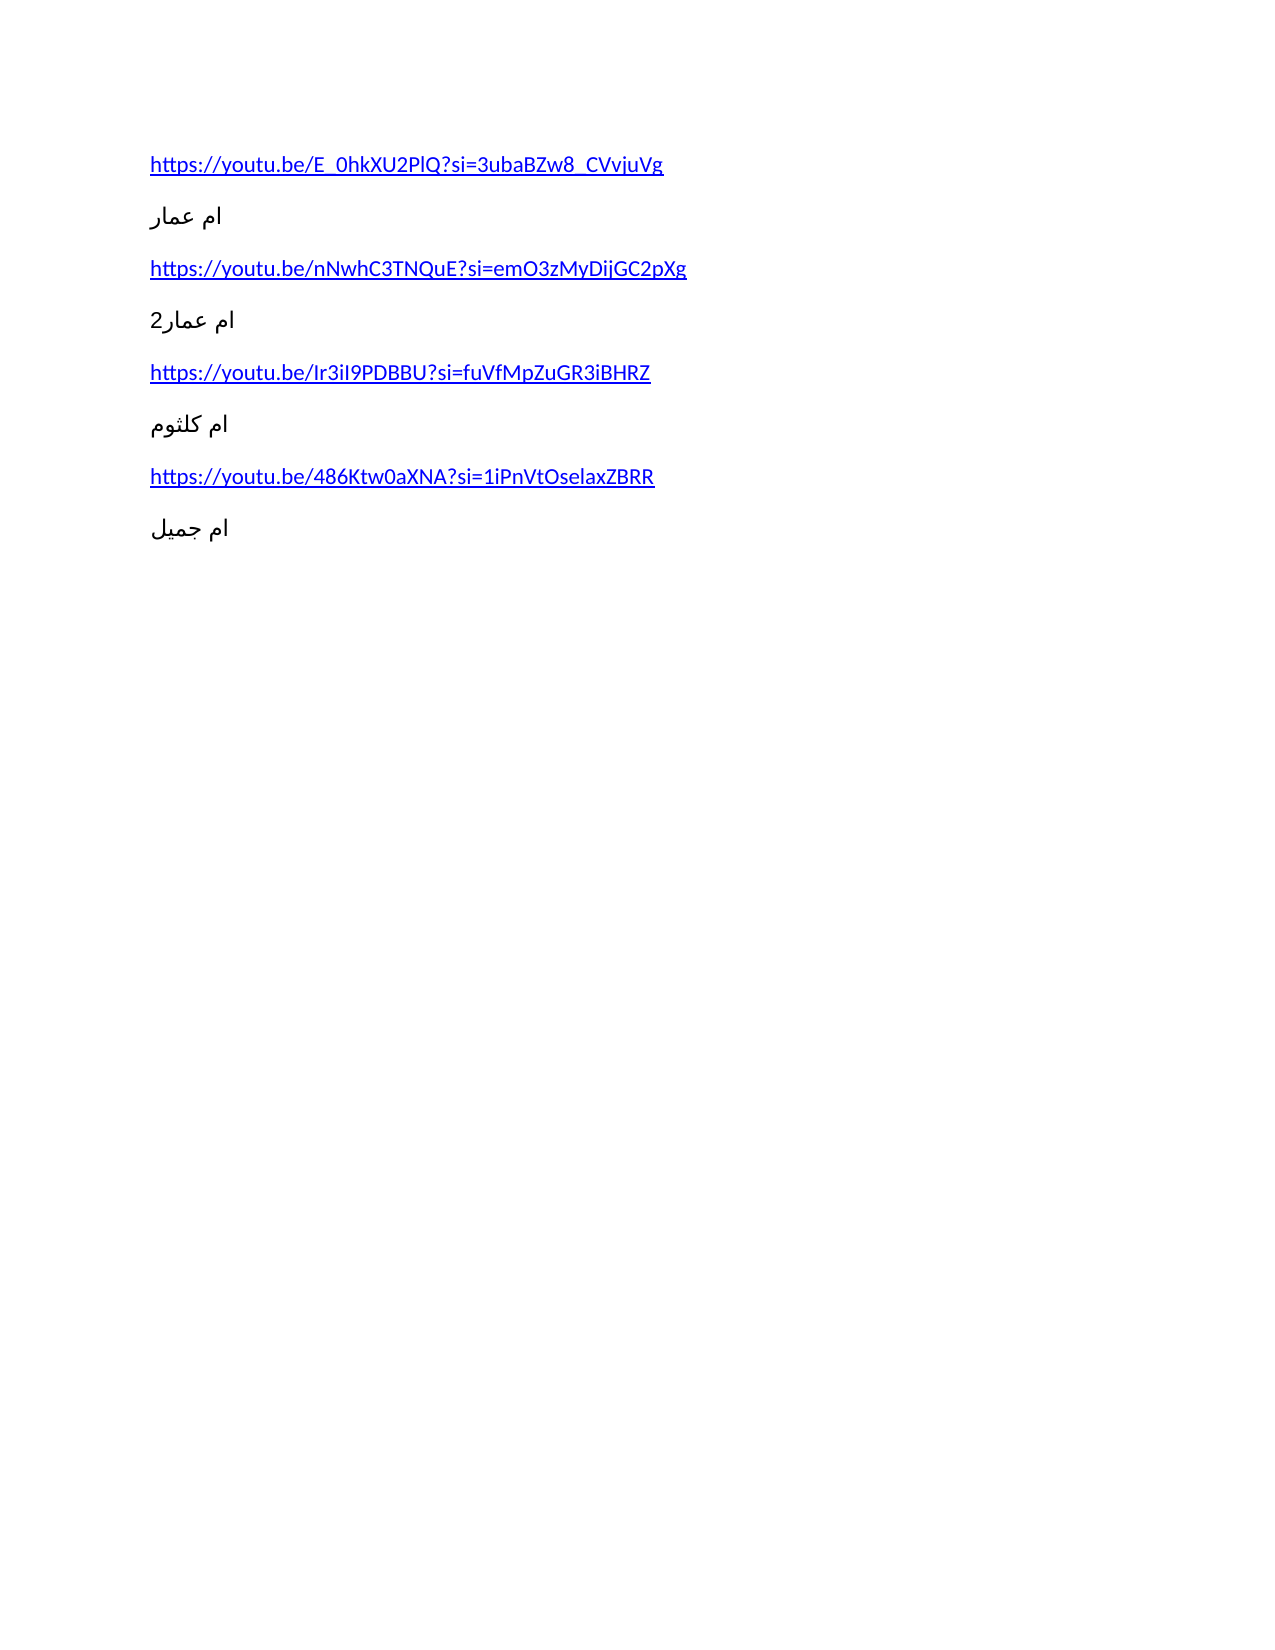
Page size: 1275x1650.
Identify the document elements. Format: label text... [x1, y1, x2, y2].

text ام عمار2 [150, 307, 1125, 333]
text https://youtu.be/E_0hkXU2PlQ?si=3ubaBZw8_CVvjuVg [150, 150, 1125, 178]
text https://youtu.be/Ir3iI9PDBBU?si=fuVfMpZuGR3iBHRZ [150, 358, 1125, 386]
text ام جميل [150, 515, 1125, 542]
text https://youtu.be/nNwhC3TNQuE?si=emO3zMyDijGC2pXg [150, 254, 1125, 282]
text https://youtu.be/486Ktw0aXNA?si=1iPnVtOselaxZBRR [150, 462, 1125, 490]
text ام عمار [150, 203, 1125, 229]
text ام كلثوم [150, 411, 1125, 437]
